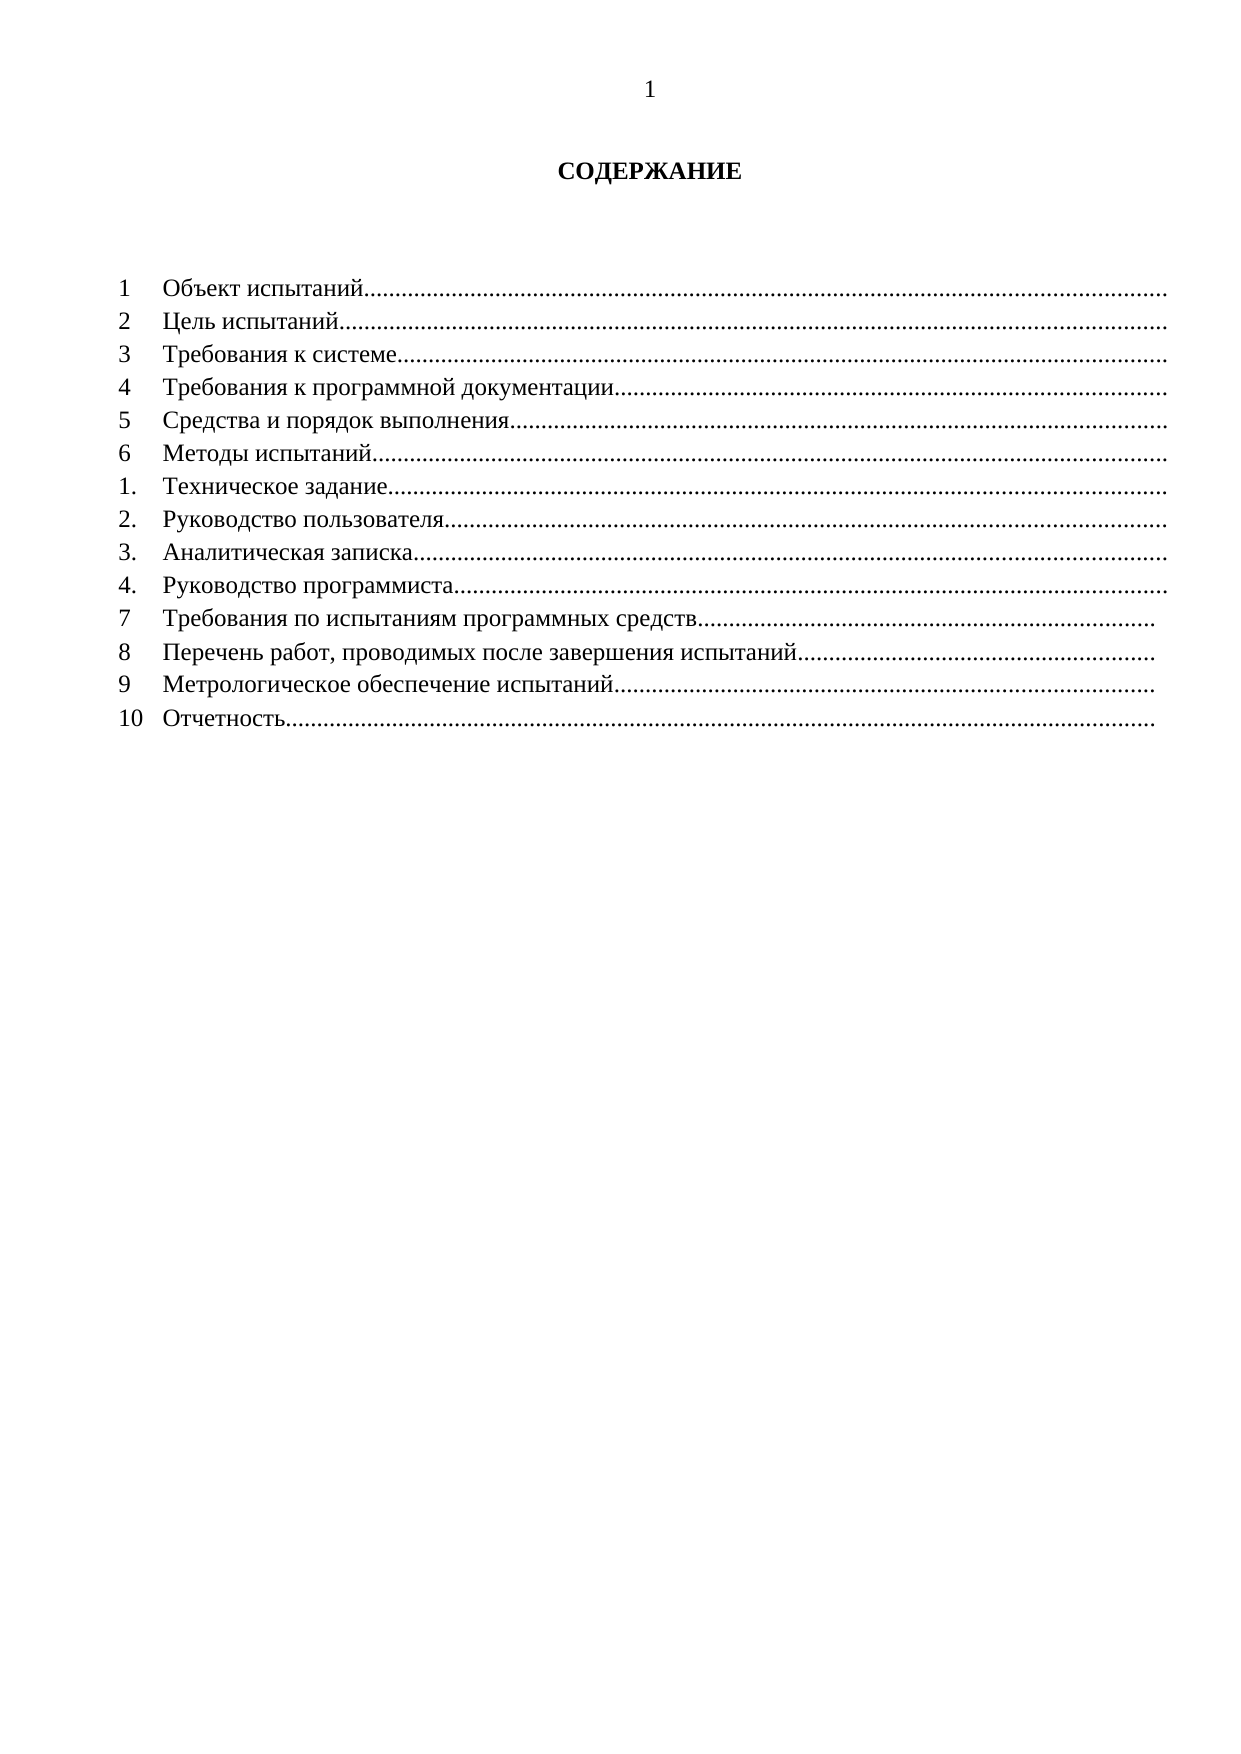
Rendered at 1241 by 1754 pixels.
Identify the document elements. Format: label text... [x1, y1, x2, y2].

text Содержание [118, 156, 1181, 185]
